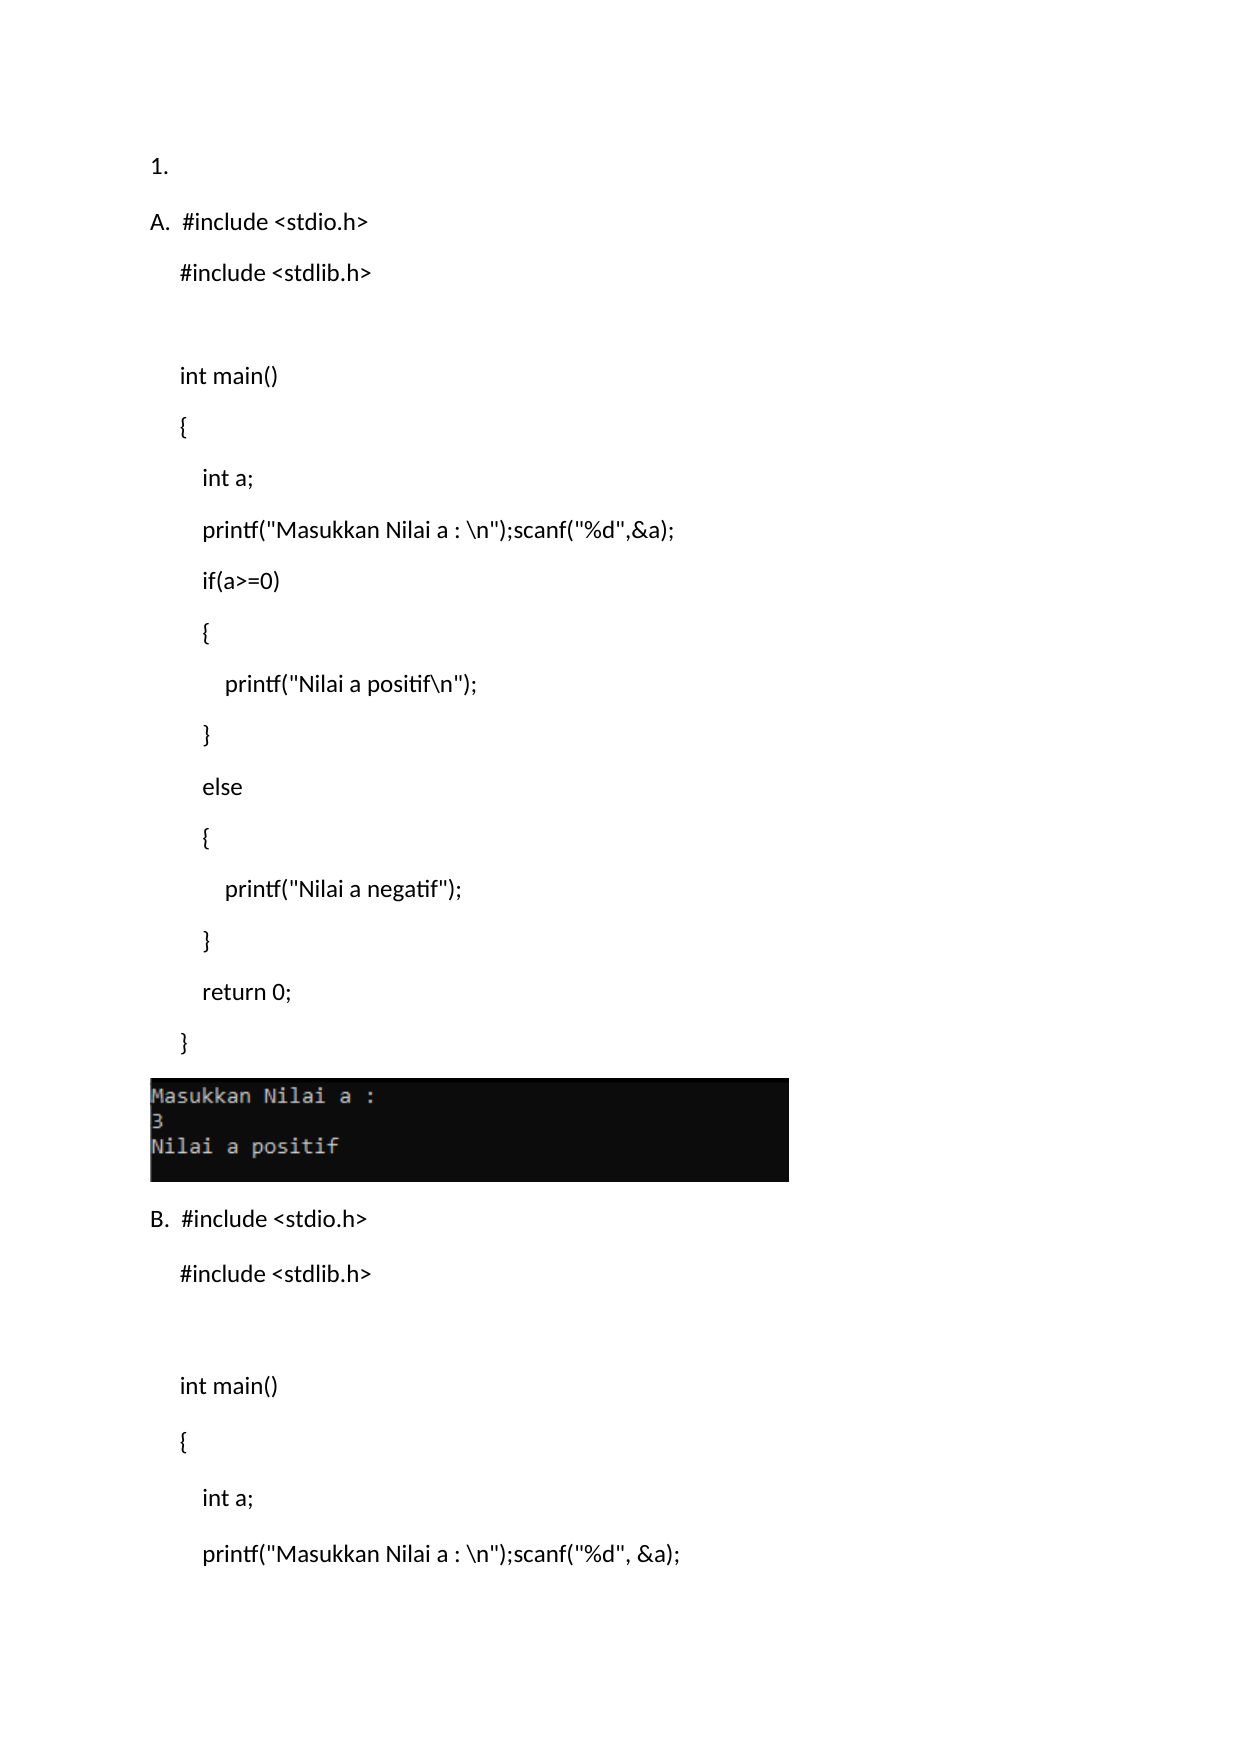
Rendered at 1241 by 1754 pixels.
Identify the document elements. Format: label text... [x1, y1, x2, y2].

text } [150, 719, 1090, 750]
text { [150, 617, 1090, 647]
text int a; [150, 463, 1090, 493]
text A. #include <stdio.h> [150, 206, 1090, 236]
text printf("Masukkan Nilai a : \n");scanf("%d",&a); [150, 514, 1090, 544]
text int a; [150, 1482, 1090, 1512]
text #include <stdlib.h> [150, 1259, 1090, 1289]
text } [150, 925, 1090, 955]
text { [150, 411, 1090, 442]
text 1. [150, 150, 1090, 181]
text int main() [150, 1370, 1090, 1401]
text printf("Nilai a negatif"); [150, 873, 1090, 904]
text printf("Masukkan Nilai a : \n");scanf("%d", &a); [150, 1538, 1090, 1568]
text #include <stdlib.h> [150, 257, 1090, 288]
text B. #include <stdio.h> [150, 1203, 1090, 1233]
text int main() [150, 360, 1090, 390]
text return 0; [150, 976, 1090, 1007]
picture [150, 1078, 789, 1182]
text } [150, 1027, 1090, 1058]
text printf("Nilai a positif\n"); [150, 668, 1090, 698]
text else [150, 771, 1090, 801]
text if(a>=0) [150, 565, 1090, 596]
text { [150, 1426, 1090, 1457]
text { [150, 822, 1090, 853]
